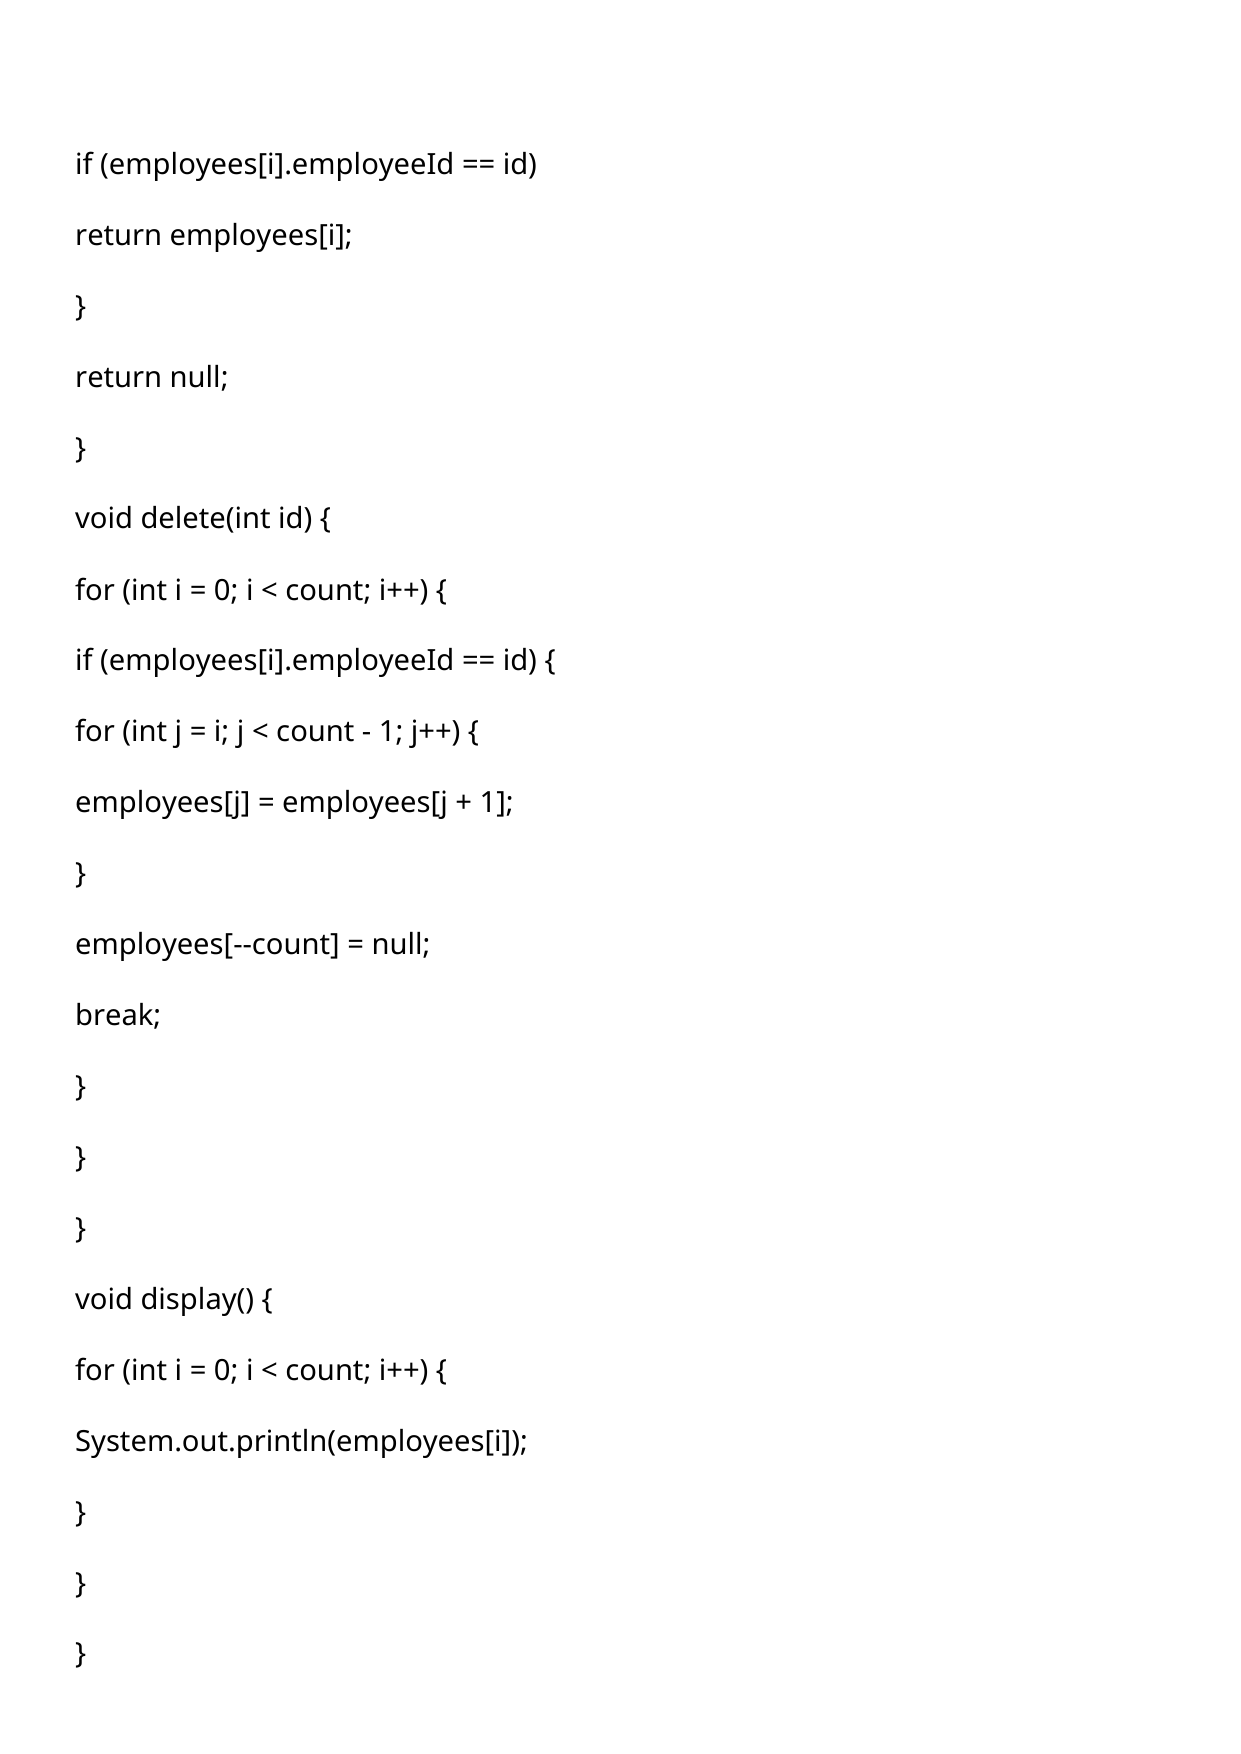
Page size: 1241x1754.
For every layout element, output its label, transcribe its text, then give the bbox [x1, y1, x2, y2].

text for (int j = i; j < count - 1; j++) { [75, 711, 1165, 750]
text return null; [75, 356, 1165, 396]
text } [75, 1065, 1165, 1105]
text for (int i = 0; i < count; i++) { [75, 569, 1165, 608]
text employees[--count] = null; [75, 923, 1165, 963]
text void display() { [75, 1278, 1165, 1318]
text if (employees[i].employeeId == id) { [75, 640, 1165, 679]
text System.out.println(employees[i]); [75, 1420, 1165, 1460]
text } [75, 1562, 1165, 1602]
text } [75, 1136, 1165, 1176]
text } [75, 852, 1165, 892]
text } [75, 285, 1165, 325]
text } [75, 427, 1165, 467]
text void delete(int id) { [75, 498, 1165, 537]
text } [75, 1633, 1165, 1672]
text break; [75, 994, 1165, 1034]
text if (employees[i].employeeId == id) [75, 143, 1165, 183]
text employees[j] = employees[j + 1]; [75, 782, 1165, 821]
text for (int i = 0; i < count; i++) { [75, 1349, 1165, 1389]
text return employees[i]; [75, 214, 1165, 254]
text } [75, 1207, 1165, 1247]
text } [75, 1491, 1165, 1531]
